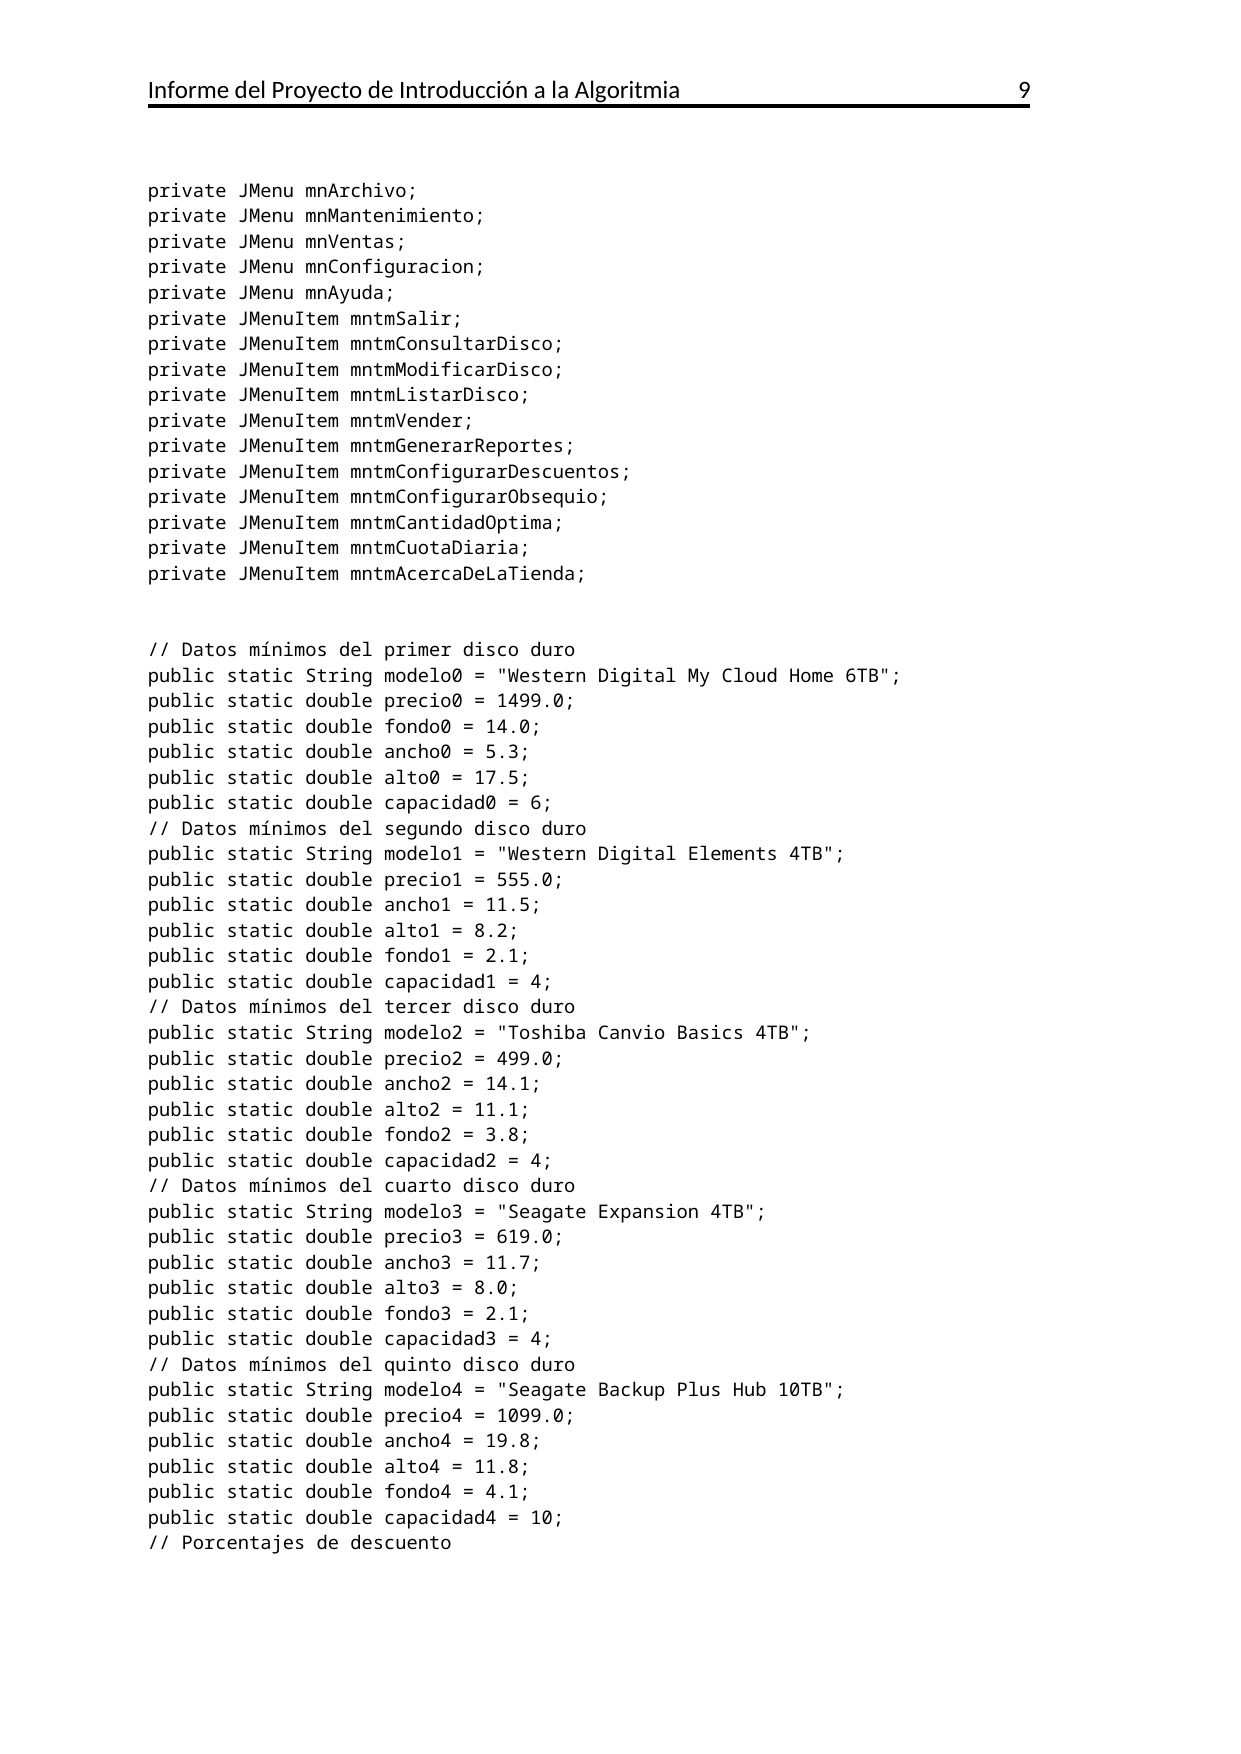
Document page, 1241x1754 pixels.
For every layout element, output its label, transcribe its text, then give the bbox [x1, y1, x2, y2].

text public static double precio4 = 1099.0; [148, 1402, 1092, 1428]
text public static String modelo3 = "Seagate Expansion 4TB"; [148, 1198, 1092, 1223]
text public static String modelo0 = "Western Digital My Cloud Home 6TB"; [148, 662, 1092, 687]
text public static double ancho3 = 11.7; [148, 1249, 1092, 1274]
text // Datos mínimos del segundo disco duro [148, 815, 1092, 841]
text // Datos mínimos del cuarto disco duro [148, 1172, 1092, 1198]
text private JMenuItem mntmModificarDisco; [148, 356, 1092, 381]
text public static double precio3 = 619.0; [148, 1223, 1092, 1249]
text // Datos mínimos del tercer disco duro [148, 994, 1092, 1019]
text private JMenuItem mntmCuotaDiaria; [148, 534, 1092, 560]
text public static double ancho1 = 11.5; [148, 892, 1092, 917]
text private JMenuItem mntmConfigurarObsequio; [148, 483, 1092, 509]
text public static double ancho0 = 5.3; [148, 738, 1092, 764]
text private JMenuItem mntmAcercaDeLaTienda; [148, 560, 1092, 586]
text private JMenuItem mntmConsultarDisco; [148, 330, 1092, 356]
text public static double precio2 = 499.0; [148, 1045, 1092, 1070]
text public static double ancho2 = 14.1; [148, 1070, 1092, 1096]
text public static double capacidad1 = 4; [148, 968, 1092, 994]
text public static double alto2 = 11.1; [148, 1096, 1092, 1121]
text private JMenuItem mntmCantidadOptima; [148, 509, 1092, 534]
text public static double precio1 = 555.0; [148, 866, 1092, 892]
text private JMenuItem mntmListarDisco; [148, 381, 1092, 407]
text public static double precio0 = 1499.0; [148, 687, 1092, 713]
text public static double alto0 = 17.5; [148, 764, 1092, 789]
text public static double fondo3 = 2.1; [148, 1300, 1092, 1326]
text // Datos mínimos del quinto disco duro [148, 1351, 1092, 1377]
text private JMenu mnConfiguracion; [148, 254, 1092, 279]
text private JMenuItem mntmSalir; [148, 305, 1092, 330]
text private JMenuItem mntmConfigurarDescuentos; [148, 458, 1092, 483]
text // Datos mínimos del primer disco duro [148, 636, 1092, 662]
text public static double capacidad2 = 4; [148, 1147, 1092, 1172]
text public static double alto3 = 8.0; [148, 1274, 1092, 1300]
text // Porcentajes de descuento [148, 1530, 1092, 1555]
text public static String modelo2 = "Toshiba Canvio Basics 4TB"; [148, 1019, 1092, 1045]
text public static double capacidad0 = 6; [148, 789, 1092, 815]
text public static double capacidad3 = 4; [148, 1326, 1092, 1351]
text public static double alto1 = 8.2; [148, 917, 1092, 943]
text private JMenu mnAyuda; [148, 279, 1092, 305]
text public static double capacidad4 = 10; [148, 1504, 1092, 1530]
text private JMenuItem mntmGenerarReportes; [148, 432, 1092, 458]
text private JMenu mnArchivo; [148, 177, 1092, 203]
text public static String modelo1 = "Western Digital Elements 4TB"; [148, 841, 1092, 866]
text public static double fondo1 = 2.1; [148, 943, 1092, 968]
text public static String modelo4 = "Seagate Backup Plus Hub 10TB"; [148, 1377, 1092, 1402]
text public static double ancho4 = 19.8; [148, 1428, 1092, 1453]
text public static double fondo0 = 14.0; [148, 713, 1092, 738]
text private JMenuItem mntmVender; [148, 407, 1092, 432]
text private JMenu mnVentas; [148, 228, 1092, 254]
text private JMenu mnMantenimiento; [148, 203, 1092, 228]
text public static double fondo4 = 4.1; [148, 1479, 1092, 1504]
text public static double fondo2 = 3.8; [148, 1121, 1092, 1147]
text public static double alto4 = 11.8; [148, 1453, 1092, 1479]
